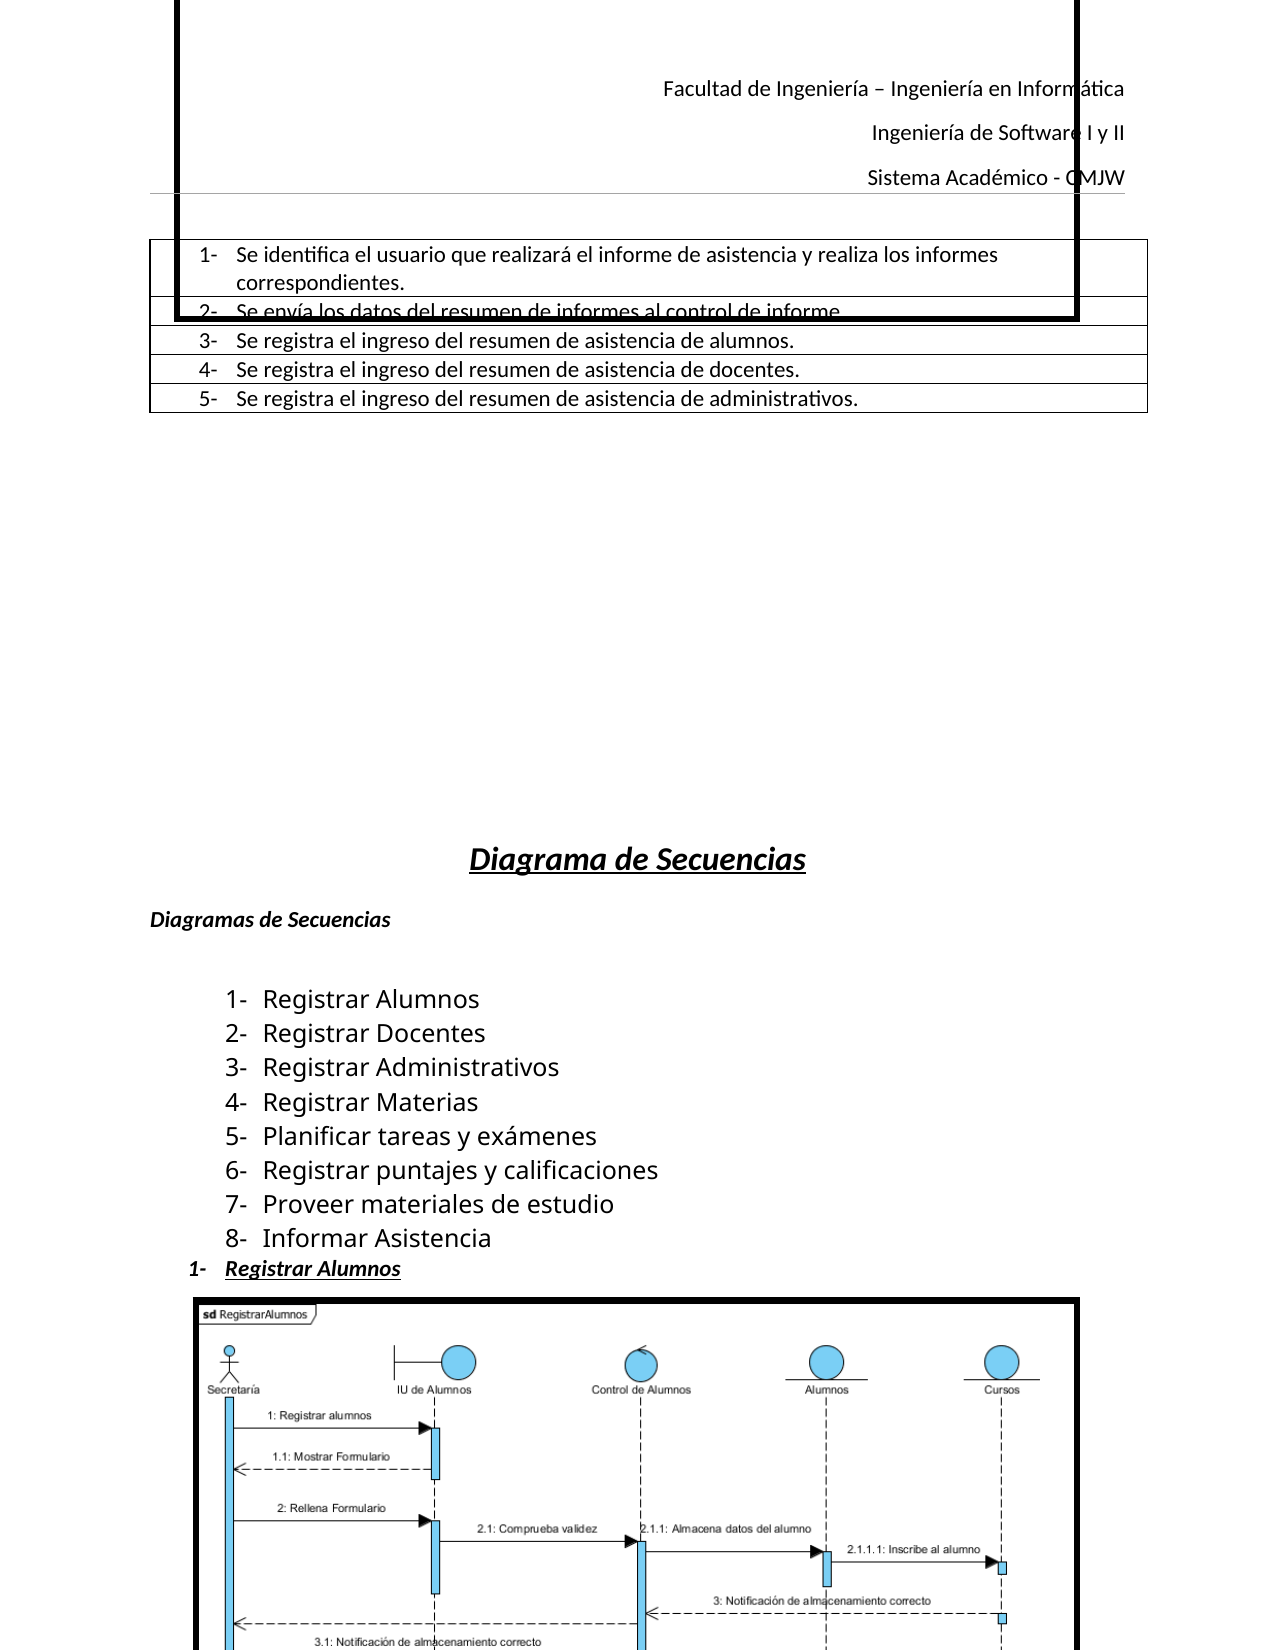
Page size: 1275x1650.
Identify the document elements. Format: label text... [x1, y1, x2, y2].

list Registrar Alumnos [187, 1254, 1125, 1282]
list Planificar tareas y exámenes [225, 1118, 1125, 1152]
text Diagrama de Secuencias [150, 837, 1125, 878]
list Proveer materiales de estudio [225, 1186, 1125, 1220]
picture [199, 1304, 1074, 1650]
list Registrar puntajes y calificaciones [225, 1152, 1125, 1186]
text Diagramas de Secuencias [150, 905, 1125, 933]
table_header Se identifica el usuario que realizará el informe de asistencia y realiza los informes correspondientes. [151, 240, 1147, 296]
table_cell Se registra el ingreso del resumen de asistencia de administrativos. [151, 384, 1147, 412]
list Informar Asistencia [225, 1220, 1125, 1254]
list Registrar Materias [225, 1084, 1125, 1118]
table_cell Se envía los datos del resumen de informes al control de informe. [151, 297, 1147, 325]
list Registrar Docentes [225, 1016, 1125, 1050]
list Registrar Administrativos [225, 1050, 1125, 1084]
list Registrar Alumnos [225, 982, 1125, 1016]
table_cell Se registra el ingreso del resumen de asistencia de docentes. [151, 355, 1147, 383]
table_cell Se registra el ingreso del resumen de asistencia de alumnos. [151, 326, 1147, 354]
